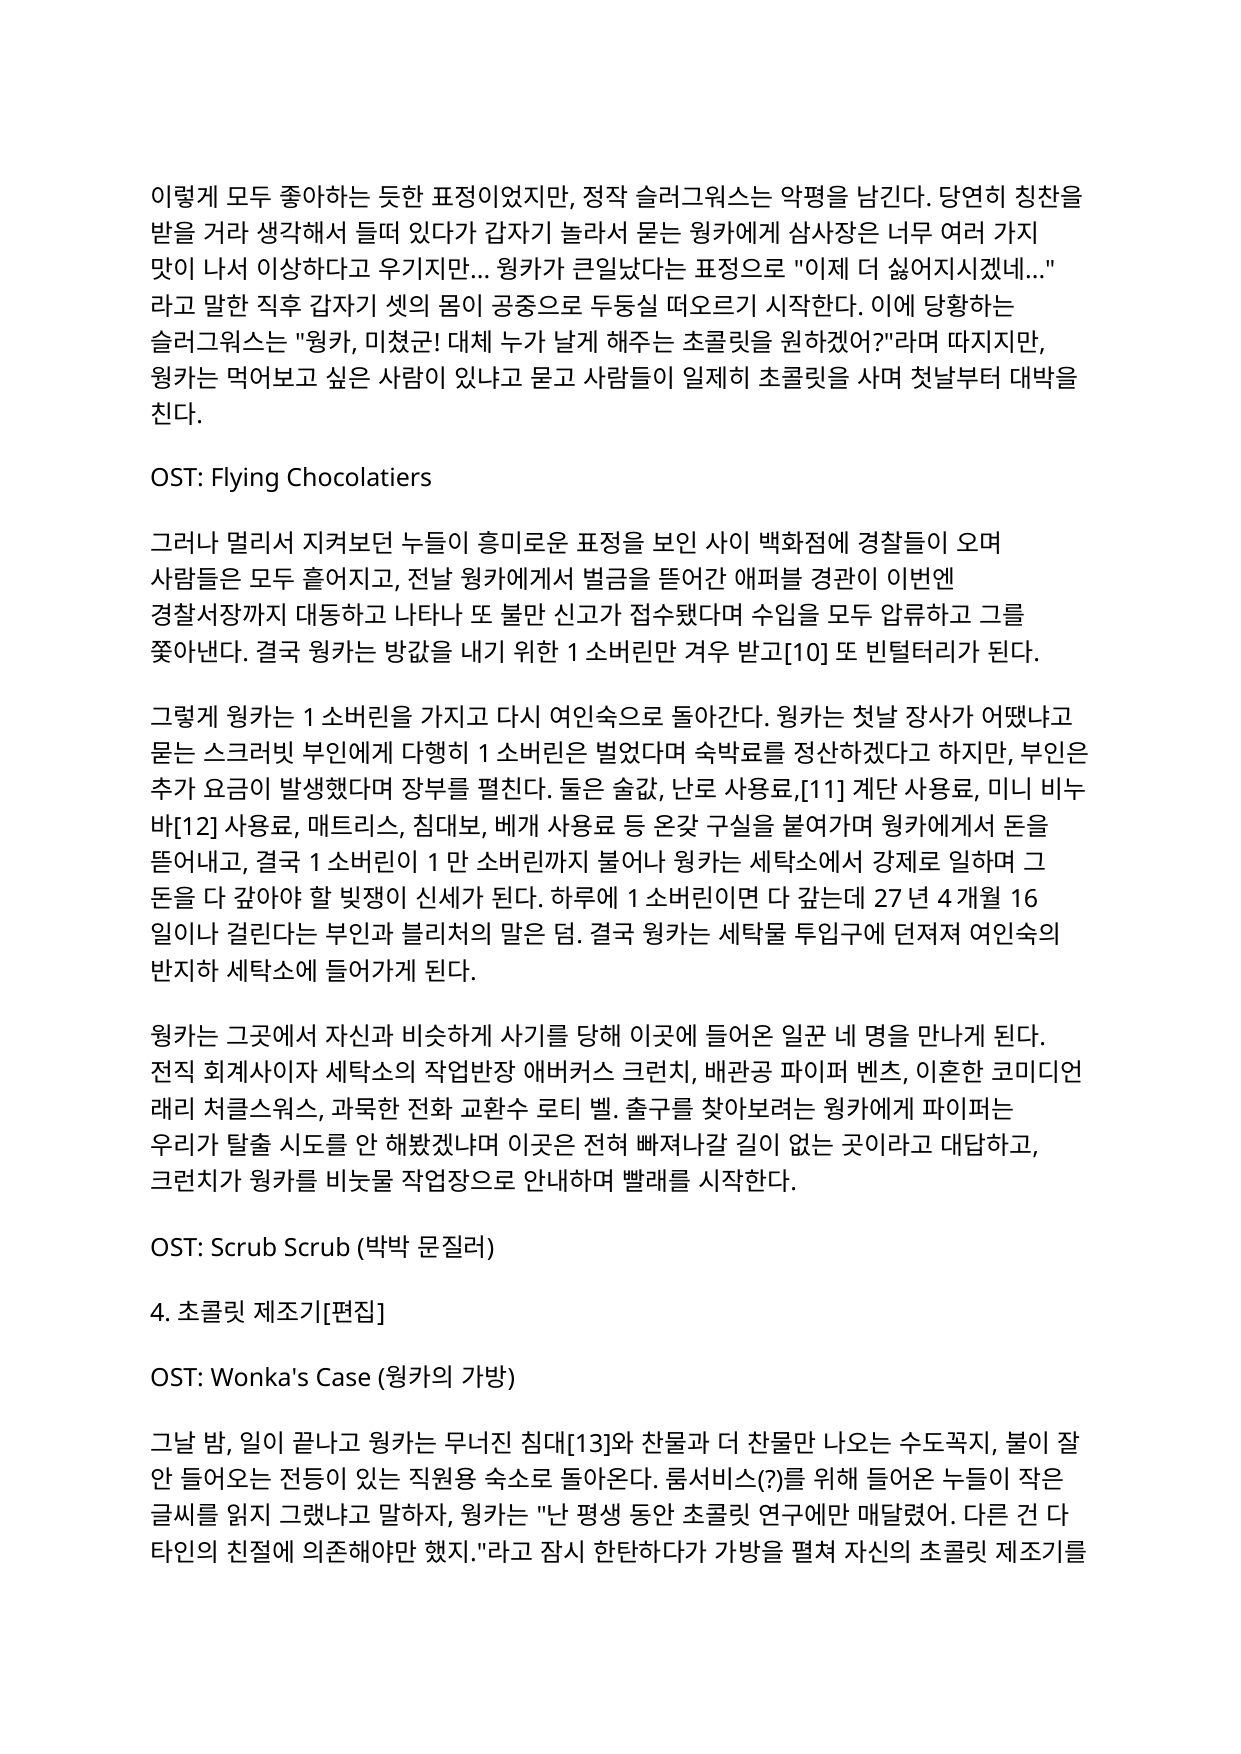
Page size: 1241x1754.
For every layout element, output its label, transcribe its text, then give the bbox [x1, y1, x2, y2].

text 4. 초콜릿 제조기[편집] [150, 1292, 1090, 1329]
text 웡카는 그곳에서 자신과 비슷하게 사기를 당해 이곳에 들어온 일꾼 네 명을 만나게 된다. 전직 회계사이자 세탁소의 작업반장 애버커스 크런치, 배관공 파이퍼 벤츠, 이혼한 코미디언 래리 처클스워스, 과묵한 전화 교환수 로티 벨. 출구를 찾아보려는 웡카에게 파이퍼는 우리가 탈출 시도를 안 해봤겠냐며 이곳은 전혀 빠져나갈 길이 없는 곳이라고 대답하고, 크런치가 웡카를 비눗물 작업장으로 안내하며 빨래를 시작한다. [150, 1017, 1090, 1198]
text OST: Flying Chocolatiers [150, 460, 1090, 494]
text 그러나 멀리서 지켜보던 누들이 흥미로운 표정을 보인 사이 백화점에 경찰들이 오며 사람들은 모두 흩어지고, 전날 웡카에게서 벌금을 뜯어간 애퍼블 경관이 이번엔 경찰서장까지 대동하고 나타나 또 불만 신고가 접수됐다며 수입을 모두 압류하고 그를 쫓아낸다. 결국 웡카는 방값을 내기 위한 1소버린만 겨우 받고[10] 또 빈털터리가 된다. [150, 523, 1090, 668]
text OST: Wonka's Case (웡카의 가방) [150, 1358, 1090, 1394]
text OST: Scrub Scrub (박박 문질러) [150, 1227, 1090, 1263]
text 그렇게 웡카는 1소버린을 가지고 다시 여인숙으로 돌아간다. 웡카는 첫날 장사가 어땠냐고 묻는 스크러빗 부인에게 다행히 1소버린은 벌었다며 숙박료를 정산하겠다고 하지만, 부인은 추가 요금이 발생했다며 장부를 펼친다. 둘은 술값, 난로 사용료,[11] 계단 사용료, 미니 비누 바[12] 사용료, 매트리스, 침대보, 베개 사용료 등 온갖 구실을 붙여가며 웡카에게서 돈을 뜯어내고, 결국 1소버린이 1만 소버린까지 불어나 웡카는 세탁소에서 강제로 일하며 그 돈을 다 갚아야 할 빚쟁이 신세가 된다. 하루에 1소버린이면 다 갚는데 27년 4개월 16일이나 걸린다는 부인과 블리처의 말은 덤. 결국 웡카는 세탁물 투입구에 던져져 여인숙의 반지하 세탁소에 들어가게 된다. [150, 697, 1090, 987]
text 이렇게 모두 좋아하는 듯한 표정이었지만, 정작 슬러그워스는 악평을 남긴다. 당연히 칭찬을 받을 거라 생각해서 들떠 있다가 갑자기 놀라서 묻는 웡카에게 삼사장은 너무 여러 가지 맛이 나서 이상하다고 우기지만... 웡카가 큰일났다는 표정으로 "이제 더 싫어지시겠네..."라고 말한 직후 갑자기 셋의 몸이 공중으로 두둥실 떠오르기 시작한다. 이에 당황하는 슬러그워스는 "웡카, 미쳤군! 대체 누가 날게 해주는 초콜릿을 원하겠어?"라며 따지지만, 웡카는 먹어보고 싶은 사람이 있냐고 묻고 사람들이 일제히 초콜릿을 사며 첫날부터 대박을 친다. [150, 177, 1090, 431]
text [150, 1423, 1090, 1568]
